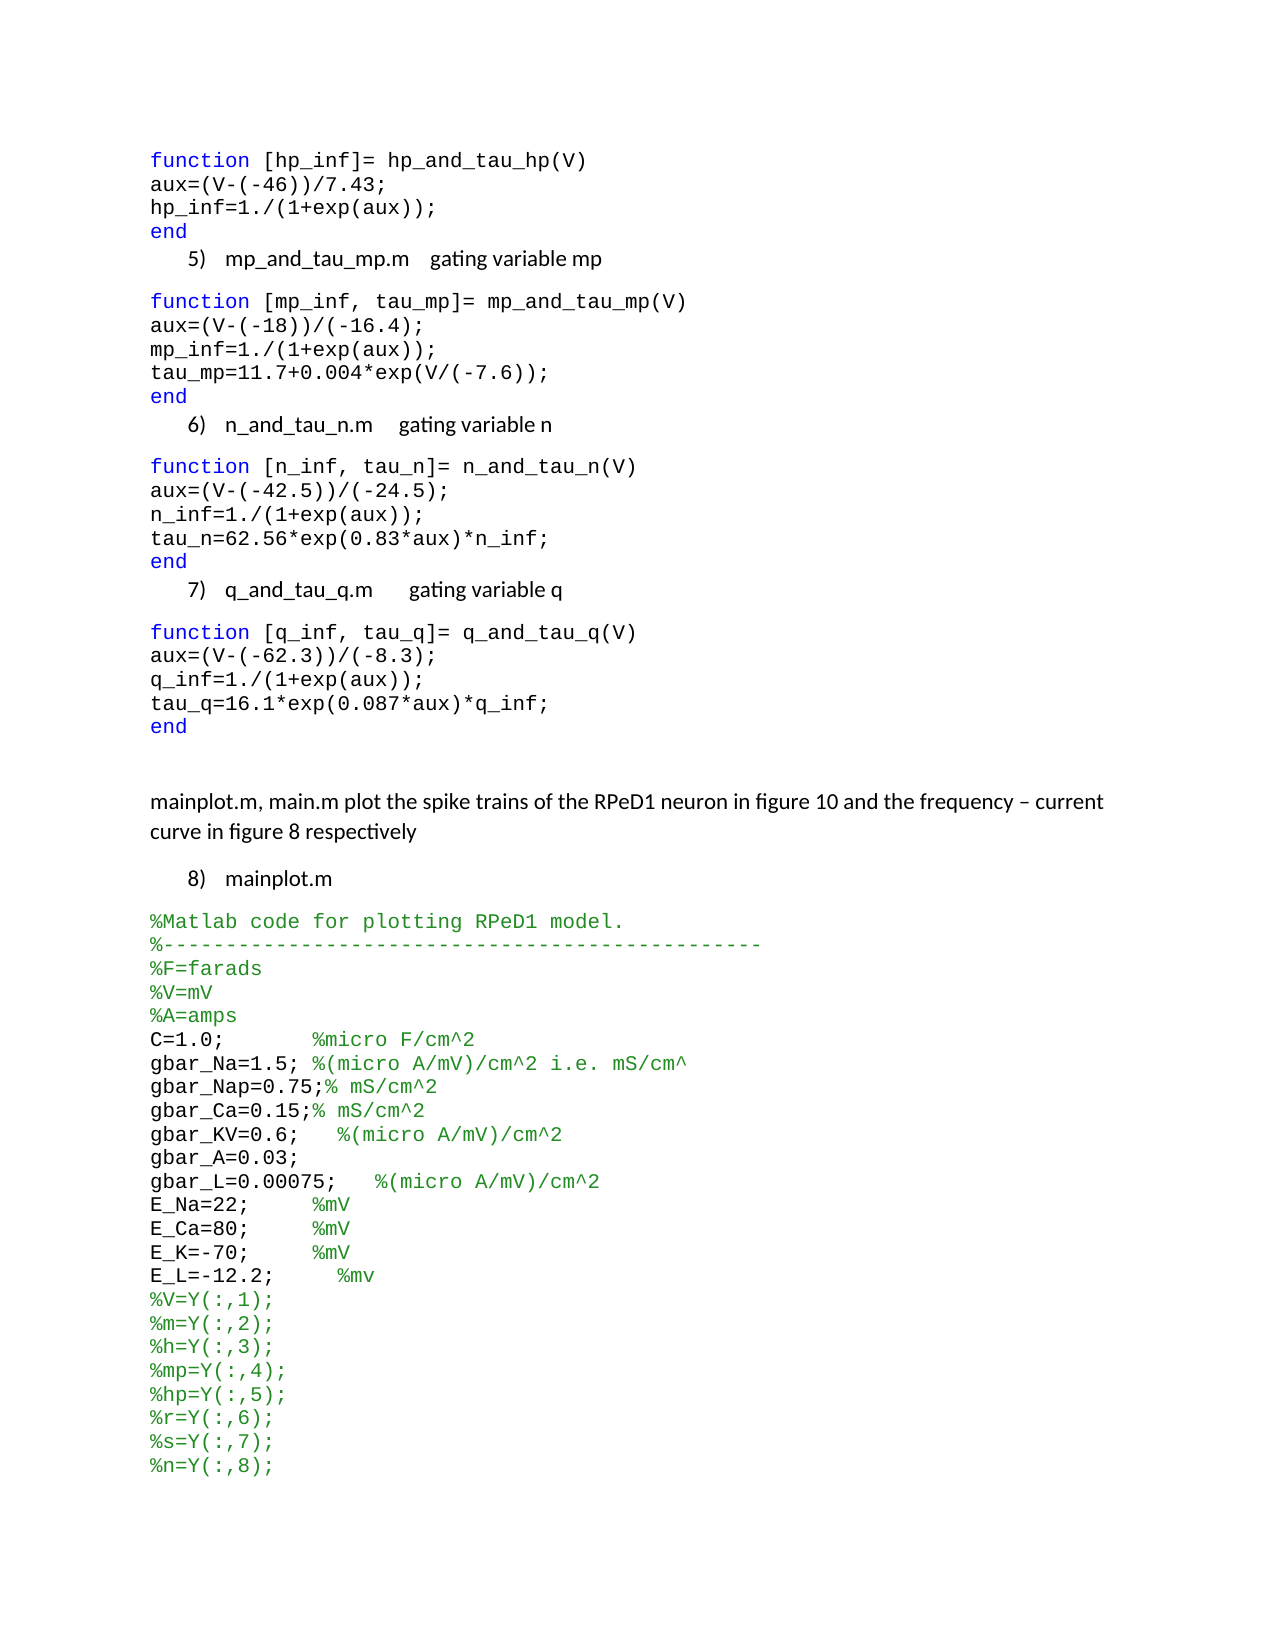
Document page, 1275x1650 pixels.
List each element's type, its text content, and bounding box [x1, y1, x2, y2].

text %m=Y(:,2); [150, 1313, 1125, 1336]
text C=1.0; %micro F/cm^2 [150, 1029, 1125, 1053]
text hp_inf=1./(1+exp(aux)); [150, 197, 1125, 221]
text end [150, 716, 1125, 740]
text tau_mp=11.7+0.004*exp(V/(-7.6)); [150, 362, 1125, 386]
text function [n_inf, tau_n]= n_and_tau_n(V) [150, 457, 1125, 480]
text gbar_Nap=0.75;% mS/cm^2 [150, 1076, 1125, 1100]
text n_inf=1./(1+exp(aux)); [150, 504, 1125, 527]
text %Matlab code for plotting RPeD1 model. [150, 911, 1125, 934]
text E_Ca=80; %mV [150, 1218, 1125, 1242]
text mp_inf=1./(1+exp(aux)); [150, 339, 1125, 362]
list mainplot.m [187, 864, 1125, 892]
text end [150, 551, 1125, 575]
text function [mp_inf, tau_mp]= mp_and_tau_mp(V) [150, 291, 1125, 315]
text %n=Y(:,8); [150, 1454, 1125, 1478]
text tau_n=62.56*exp(0.83*aux)*n_inf; [150, 527, 1125, 551]
text mainplot.m, main.m plot the spike trains of the RPeD1 neuron in figure 10 and the frequency – current curve in figure 8 respectively [150, 787, 1125, 845]
text %V=mV [150, 982, 1125, 1005]
text aux=(V-(-46))/7.43; [150, 174, 1125, 197]
text gbar_KV=0.6; %(micro A/mV)/cm^2 [150, 1123, 1125, 1147]
text tau_q=16.1*exp(0.087*aux)*q_inf; [150, 693, 1125, 716]
text E_L=-12.2; %mv [150, 1265, 1125, 1289]
text %s=Y(:,7); [150, 1431, 1125, 1454]
text %r=Y(:,6); [150, 1407, 1125, 1431]
text E_Na=22; %mV [150, 1194, 1125, 1218]
text function [q_inf, tau_q]= q_and_tau_q(V) [150, 622, 1125, 645]
text E_K=-70; %mV [150, 1242, 1125, 1265]
text gbar_A=0.03; [150, 1147, 1125, 1171]
text function [hp_inf]= hp_and_tau_hp(V) [150, 150, 1125, 174]
text %mp=Y(:,4); [150, 1360, 1125, 1384]
text %------------------------------------------------ [150, 934, 1125, 958]
text gbar_Ca=0.15;% mS/cm^2 [150, 1100, 1125, 1123]
text aux=(V-(-18))/(-16.4); [150, 315, 1125, 339]
text aux=(V-(-42.5))/(-24.5); [150, 480, 1125, 504]
text %hp=Y(:,5); [150, 1384, 1125, 1407]
list mp_and_tau_mp.m gating variable mp [187, 244, 1125, 273]
list n_and_tau_n.m gating variable n [187, 410, 1125, 438]
text gbar_L=0.00075; %(micro A/mV)/cm^2 [150, 1171, 1125, 1194]
text %V=Y(:,1); [150, 1289, 1125, 1313]
text aux=(V-(-62.3))/(-8.3); [150, 645, 1125, 669]
list q_and_tau_q.m gating variable q [187, 575, 1125, 603]
text gbar_Na=1.5; %(micro A/mV)/cm^2 i.e. mS/cm^ [150, 1053, 1125, 1076]
text %F=farads [150, 958, 1125, 982]
text end [150, 221, 1125, 244]
text %h=Y(:,3); [150, 1336, 1125, 1360]
text q_inf=1./(1+exp(aux)); [150, 669, 1125, 693]
text end [150, 386, 1125, 410]
text %A=amps [150, 1005, 1125, 1029]
